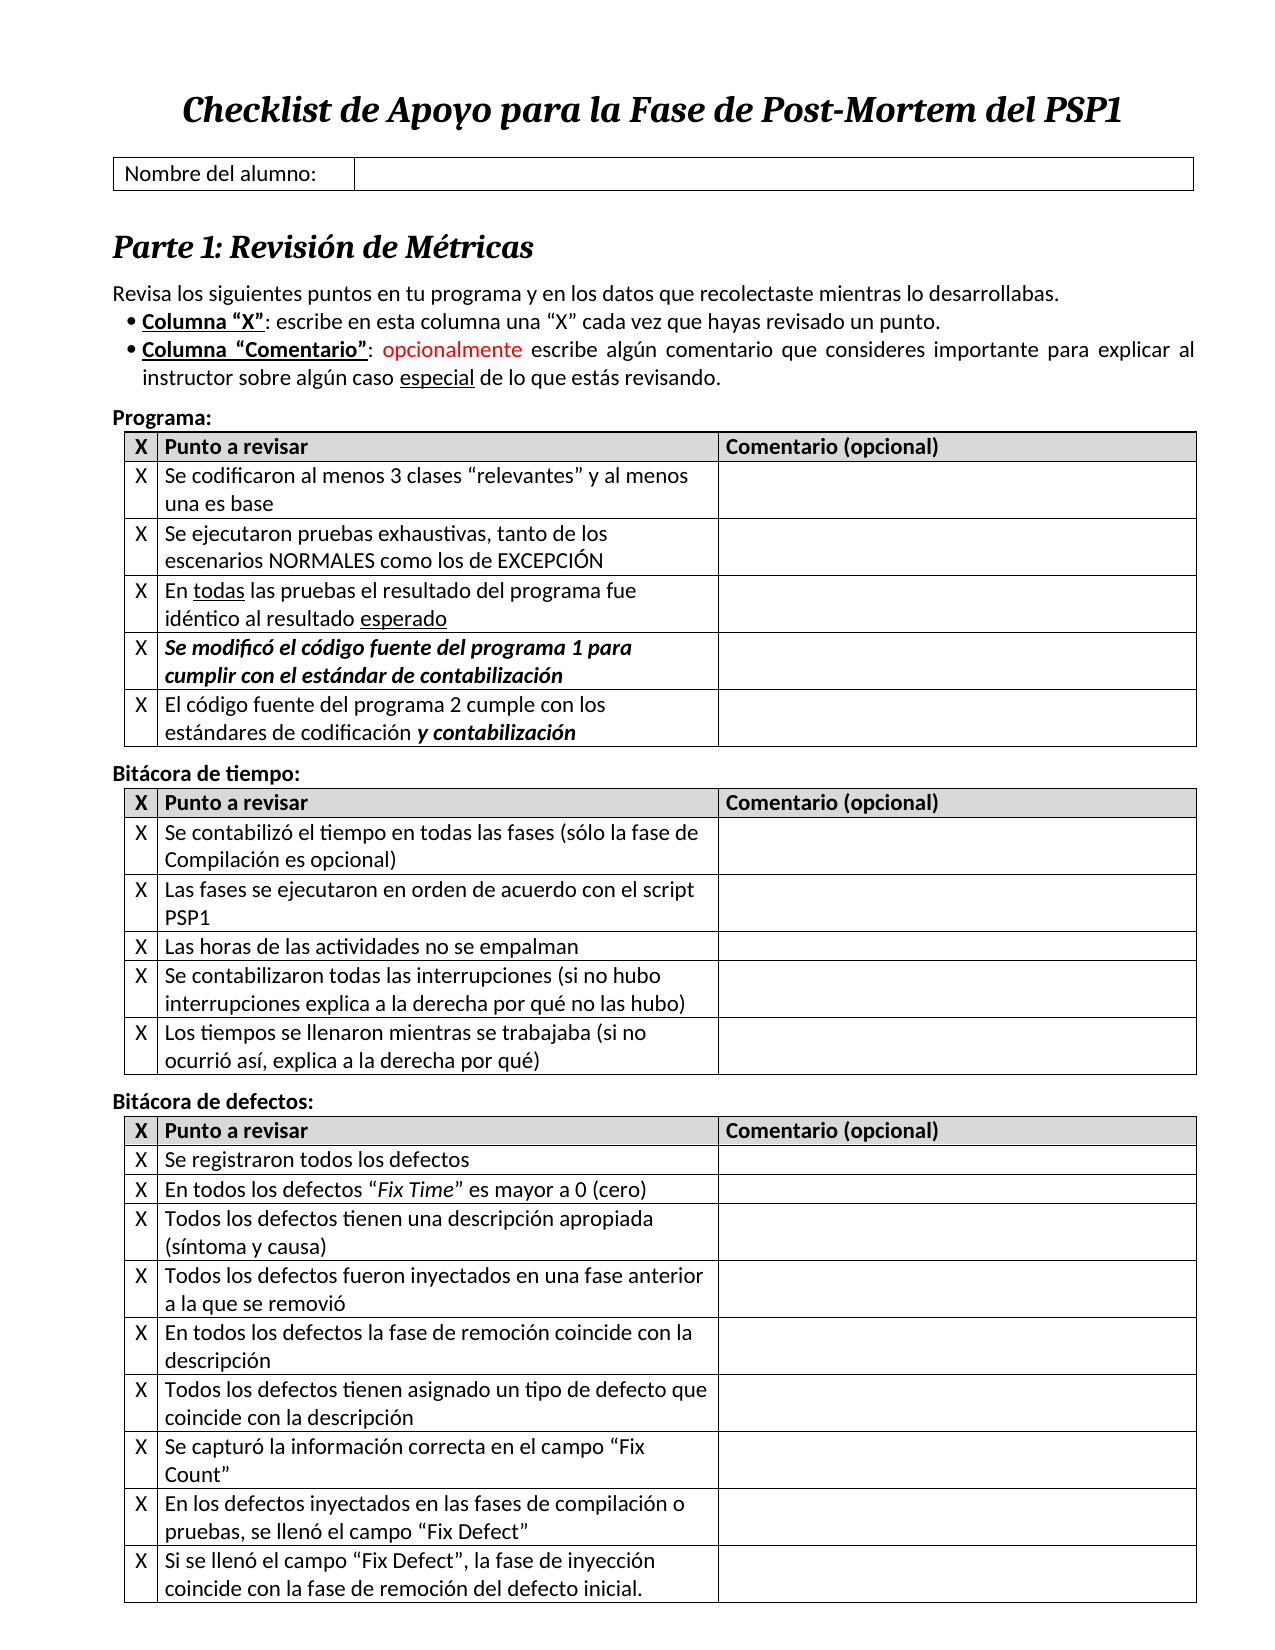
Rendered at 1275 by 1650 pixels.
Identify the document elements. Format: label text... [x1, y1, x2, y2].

table_header X [125, 1117, 157, 1144]
table_cell X [125, 1489, 157, 1545]
table_cell Los tiempos se llenaron mientras se trabajaba (si no ocurrió así, explica a la derecha por qué) [158, 1018, 718, 1074]
table_cell X [125, 1018, 157, 1074]
table_header [355, 158, 1193, 189]
table_cell Se modificó el código fuente del programa 1 para cumplir con el estándar de contabilización [158, 633, 718, 689]
table_cell Si se llenó el campo “Fix Defect”, la fase de inyección coincide con la fase de remoción del defecto inicial. [158, 1546, 718, 1602]
table_cell [719, 1204, 1196, 1260]
table_cell [719, 1261, 1196, 1317]
table_cell Se registraron todos los defectos [158, 1146, 718, 1174]
table_cell El código fuente del programa 2 cumple con los estándares de codificación y contabilización [158, 690, 718, 746]
table_cell Se codificaron al menos 3 clases “relevantes” y al menos una es base [158, 462, 718, 518]
table_cell En todas las pruebas el resultado del programa fue idéntico al resultado esperado [158, 576, 718, 632]
table_cell X [125, 961, 157, 1017]
text Programa: [112, 403, 1196, 431]
table_cell X [125, 1375, 157, 1431]
table_cell [719, 633, 1196, 689]
table_cell En todos los defectos “Fix Time” es mayor a 0 (cero) [158, 1175, 718, 1203]
table_cell X [125, 462, 157, 518]
table_cell [719, 1018, 1196, 1074]
table_header Punto a revisar [158, 1117, 718, 1144]
text Revisa los siguientes puntos en tu programa y en los datos que recolectaste mientras lo desarrollabas. [112, 279, 1196, 307]
table_cell X [125, 1146, 157, 1174]
list Columna “X”: escribe en esta columna una “X” cada vez que hayas revisado un punto. [127, 307, 1196, 335]
table_cell [719, 932, 1196, 960]
table_cell X [125, 1261, 157, 1317]
table_cell Todos los defectos tienen asignado un tipo de defecto que coincide con la descripción [158, 1375, 718, 1431]
table_cell [719, 519, 1196, 575]
text Bitácora de tiempo: [112, 759, 1196, 787]
table_header Punto a revisar [158, 433, 718, 461]
table_cell [719, 1318, 1196, 1374]
table_header Comentario (opcional) [719, 789, 1196, 817]
table_cell Todos los defectos tienen una descripción apropiada (síntoma y causa) [158, 1204, 718, 1260]
table_cell Se capturó la información correcta en el campo “Fix Count” [158, 1432, 718, 1488]
table_header Nombre del alumno: [114, 158, 354, 189]
table_cell X [125, 690, 157, 746]
table_cell [719, 875, 1196, 931]
table_cell [719, 1175, 1196, 1203]
table_cell Todos los defectos fueron inyectados en una fase anterior a la que se removió [158, 1261, 718, 1317]
table_header Comentario (opcional) [719, 433, 1196, 461]
table_cell [719, 576, 1196, 632]
table_header X [125, 789, 157, 817]
table_cell X [125, 818, 157, 874]
table_cell [719, 1432, 1196, 1488]
table_cell [719, 1146, 1196, 1174]
table_cell X [125, 1432, 157, 1488]
table_cell X [125, 633, 157, 689]
text Bitácora de defectos: [112, 1087, 1196, 1116]
table_cell En todos los defectos la fase de remoción coincide con la descripción [158, 1318, 718, 1374]
table_cell Se contabilizó el tiempo en todas las fases (sólo la fase de Compilación es opcional) [158, 818, 718, 874]
table_cell X [125, 576, 157, 632]
table_header Comentario (opcional) [719, 1117, 1196, 1144]
table_cell X [125, 1546, 157, 1602]
table_cell [719, 818, 1196, 874]
table_cell Se contabilizaron todas las interrupciones (si no hubo interrupciones explica a la derecha por qué no las hubo) [158, 961, 718, 1017]
list Columna “Comentario”: opcionalmente escribe algún comentario que consideres importante para explicar al instructor sobre algún caso especial de lo que estás revisando. [127, 335, 1196, 391]
table_cell X [125, 932, 157, 960]
table_cell [719, 1546, 1196, 1602]
table_cell [719, 1375, 1196, 1431]
table_cell X [125, 1318, 157, 1374]
table_cell [719, 1489, 1196, 1545]
table_cell Se ejecutaron pruebas exhaustivas, tanto de los escenarios NORMALES como los de EXCEPCIÓN [158, 519, 718, 575]
table_cell X [125, 1175, 157, 1203]
text Checklist de Apoyo para la Fase de Post-Mortem del PSP1 [112, 89, 1196, 132]
table_cell [719, 462, 1196, 518]
table_header Punto a revisar [158, 789, 718, 817]
table_header X [125, 433, 157, 461]
text Parte 1: Revisión de Métricas [112, 228, 1196, 266]
table_cell X [125, 875, 157, 931]
table_cell X [125, 519, 157, 575]
table_cell Las horas de las actividades no se empalman [158, 932, 718, 960]
table_cell [719, 961, 1196, 1017]
table_cell En los defectos inyectados en las fases de compilación o pruebas, se llenó el campo “Fix Defect” [158, 1489, 718, 1545]
table_cell Las fases se ejecutaron en orden de acuerdo con el script PSP1 [158, 875, 718, 931]
table_cell X [125, 1204, 157, 1260]
table_cell [719, 690, 1196, 746]
